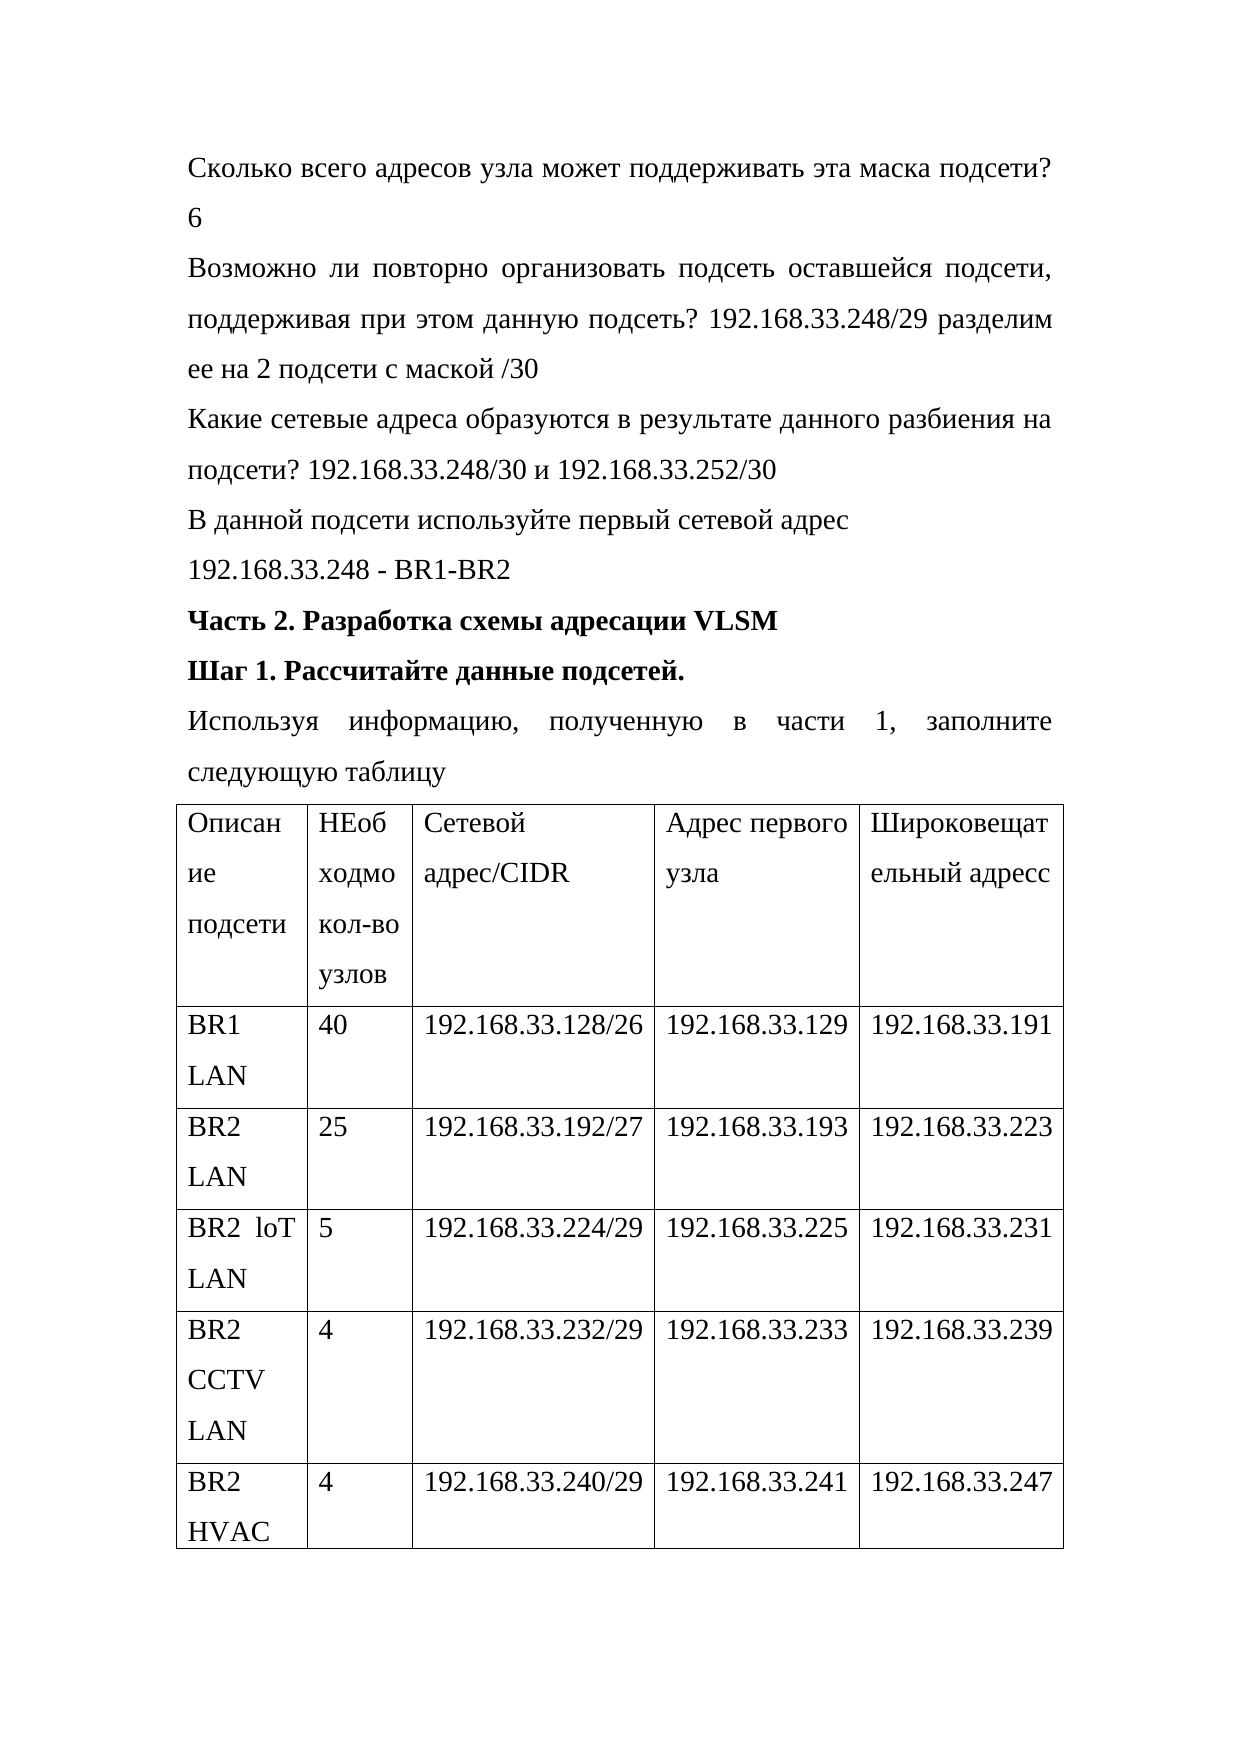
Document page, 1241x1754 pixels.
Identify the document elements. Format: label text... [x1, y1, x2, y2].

text Шаг 1. Рассчитайте данные подсетей. [187, 653, 1053, 687]
text В данной подсети используйте первый сетевой адрес [187, 502, 1053, 536]
text Часть 2. Разработка схемы адресации VLSM [187, 603, 1053, 636]
table_cell 192.168.33.193 [655, 1109, 859, 1209]
table_cell 192.168.33.231 [860, 1210, 1063, 1311]
table_header НЕобходмо кол-во узлов [308, 805, 412, 1006]
table_cell 192.168.33.241 [655, 1464, 859, 1548]
table_cell 4 [308, 1464, 412, 1548]
table_cell 192.168.33.225 [655, 1210, 859, 1311]
table_cell 192.168.33.192/27 [413, 1109, 654, 1209]
table_cell 192.168.33.247 [860, 1464, 1063, 1548]
table_cell BR2 CCTV LAN [177, 1312, 307, 1463]
table_cell 192.168.33.224/29 [413, 1210, 654, 1311]
table_cell 25 [308, 1109, 412, 1209]
table_cell BR2 loT LAN [177, 1210, 307, 1311]
text Возможно ли повторно организовать подсеть оставшейся подсети, поддерживая при этом данную подсеть? 192.168.33.248/29 разделим ее на 2 подсети с маской /30 [187, 251, 1053, 385]
table_cell 192.168.33.191 [860, 1007, 1063, 1108]
table_cell 192.168.33.239 [860, 1312, 1063, 1463]
table_cell 192.168.33.223 [860, 1109, 1063, 1209]
table_cell 192.168.33.128/26 [413, 1007, 654, 1108]
table_cell BR2 LAN [177, 1109, 307, 1209]
table_cell 5 [308, 1210, 412, 1311]
text Сколько всего адресов узла может поддерживать эта маска подсети? 6 [187, 150, 1053, 234]
table_header Адрес первого узла [655, 805, 859, 1006]
table_cell BR2 HVAC C2LAN [177, 1464, 307, 1548]
table_header Широковещательный адресс [860, 805, 1063, 1006]
table_header Описание подсети [177, 805, 307, 1006]
table_cell 4 [308, 1312, 412, 1463]
table_cell 40 [308, 1007, 412, 1108]
text 192.168.33.248 - BR1-BR2 [187, 552, 1053, 586]
table_header Сетевой адрес/CIDR [413, 805, 654, 1006]
table_cell 192.168.33.233 [655, 1312, 859, 1463]
text Используя информацию, полученную в части 1, заполните следующую таблицу [187, 703, 1053, 787]
table_cell BR1 LAN [177, 1007, 307, 1108]
table_cell 192.168.33.240/29 [413, 1464, 654, 1548]
text Какие сетевые адреса образуются в результате данного разбиения на подсети? 192.168.33.248/30 и 192.168.33.252/30 [187, 402, 1053, 485]
table_cell 192.168.33.232/29 [413, 1312, 654, 1463]
table_cell 192.168.33.129 [655, 1007, 859, 1108]
